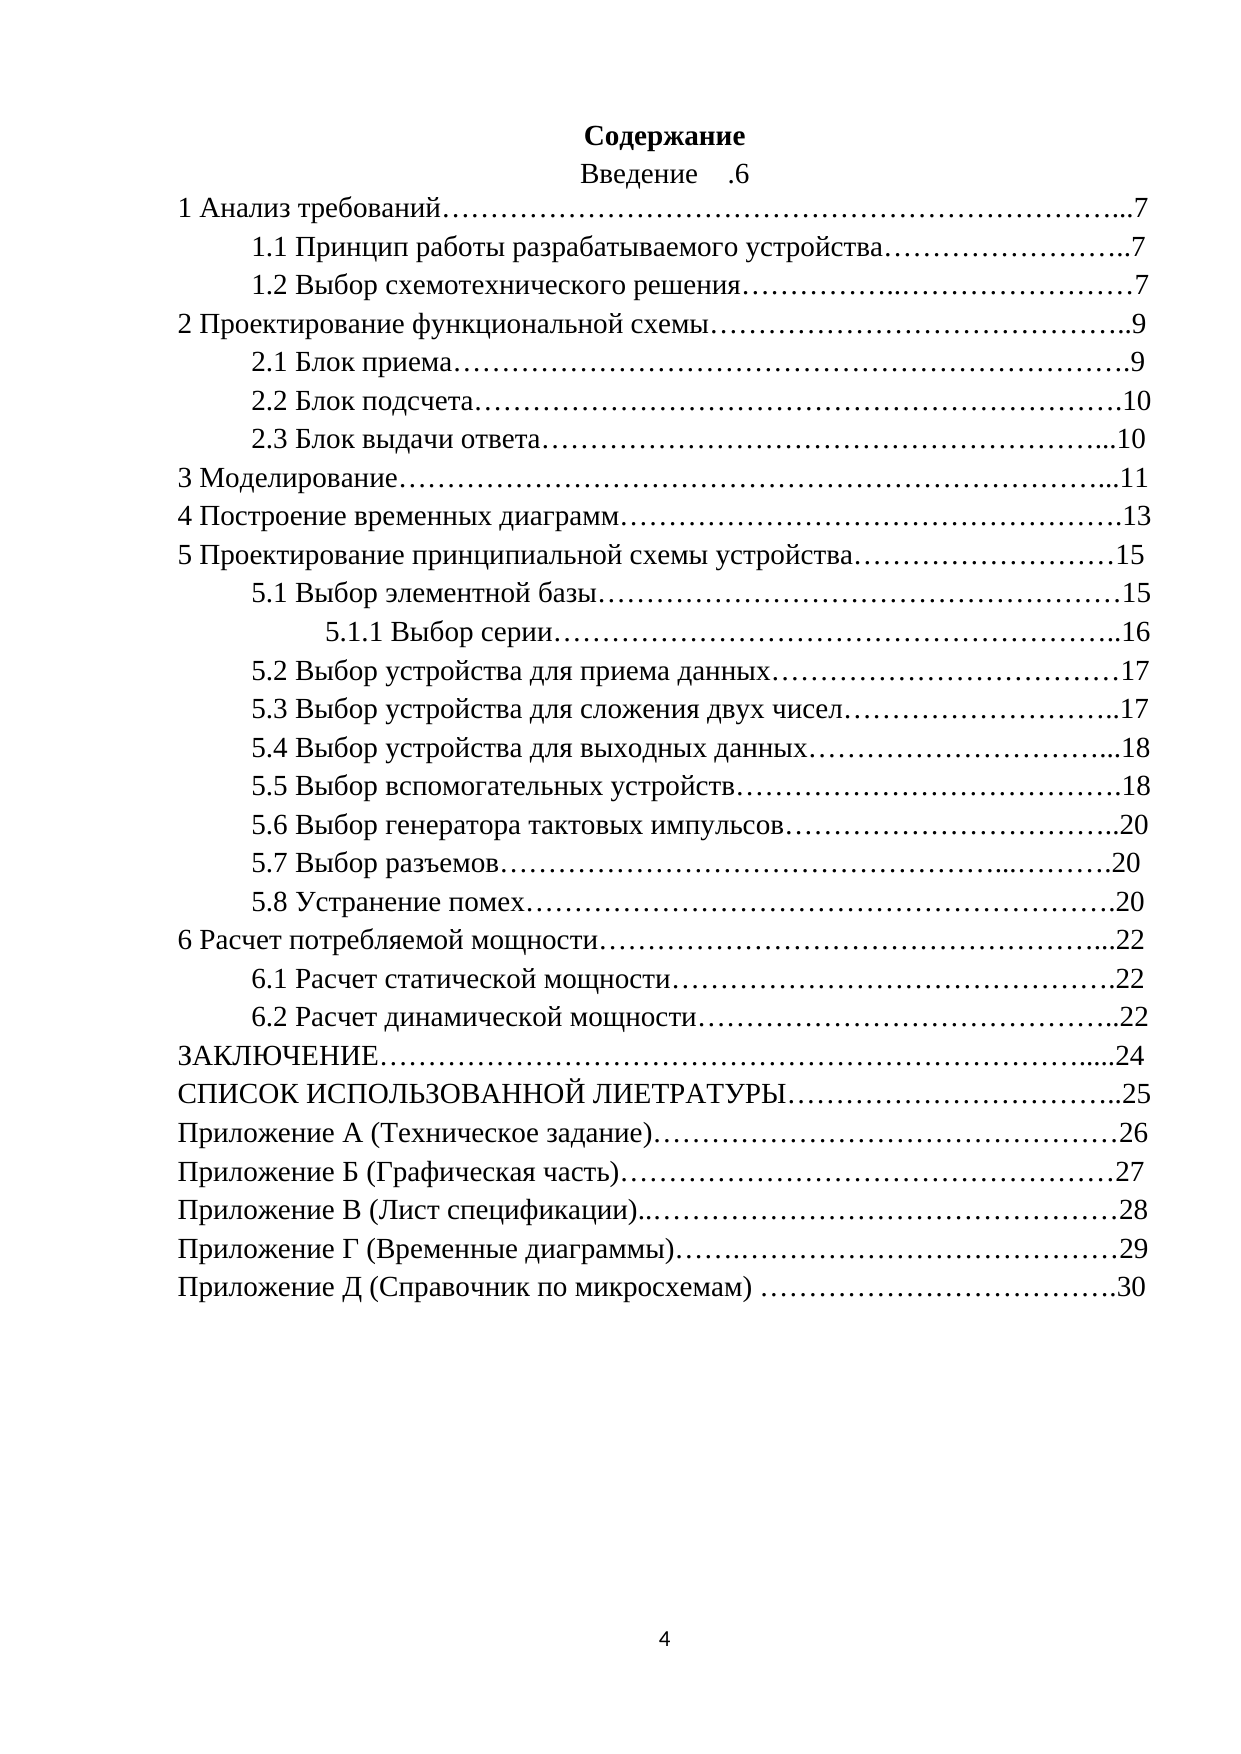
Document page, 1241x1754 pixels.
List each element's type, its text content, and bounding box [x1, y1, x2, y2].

text 6.2 Расчет динамической мощности……………………………………..22 [177, 999, 1152, 1033]
text Приложение Г (Временные диаграммы)…….…………………………………29 [177, 1231, 1152, 1264]
text Приложение А (Техническое задание)…………………………………………26 Приложение Б (Графическая часть)……………………………………………27 [177, 1115, 1152, 1187]
text СПИСОК ИСПОЛЬЗОВАННОЙ ЛИЕТРАТУРЫ……………………………..25 [177, 1077, 1152, 1110]
text 5.3 Выбор устройства для сложения двух чисел………………………..17 [177, 691, 1152, 725]
text 6.1 Расчет статической мощности……………………………………….22 [177, 961, 1152, 994]
text Приложение В (Лист спецификации)..…………………………………………28 [177, 1192, 1152, 1226]
text Содержание [177, 118, 1152, 152]
text 5.8 Устранение помех…………………………………………………….20 [177, 884, 1152, 917]
text 5.1.1 Выбор серии…………………………………………………..16 [177, 614, 1152, 648]
text 5.4 Выбор устройства для выходных данных…………………………...18 [177, 730, 1152, 763]
text 5.7 Выбор разъемов……………………………………………...……….20 [177, 845, 1152, 879]
text 6 Расчет потребляемой мощности……………………………………………...22 [177, 922, 1152, 956]
text ЗАКЛЮЧЕНИЕ……………………………………………………………….....24 [177, 1038, 1152, 1072]
text 5.2 Выбор устройства для приема данных………………………………17 [177, 653, 1152, 686]
text 5.6 Выбор генератора тактовых импульсов……………………………..20 [177, 807, 1152, 840]
text Приложение Д (Справочник по микросхемам) ……………………………….30 [177, 1269, 1152, 1303]
text 5.5 Выбор вспомогательных устройств………………………………….18 [177, 768, 1152, 802]
